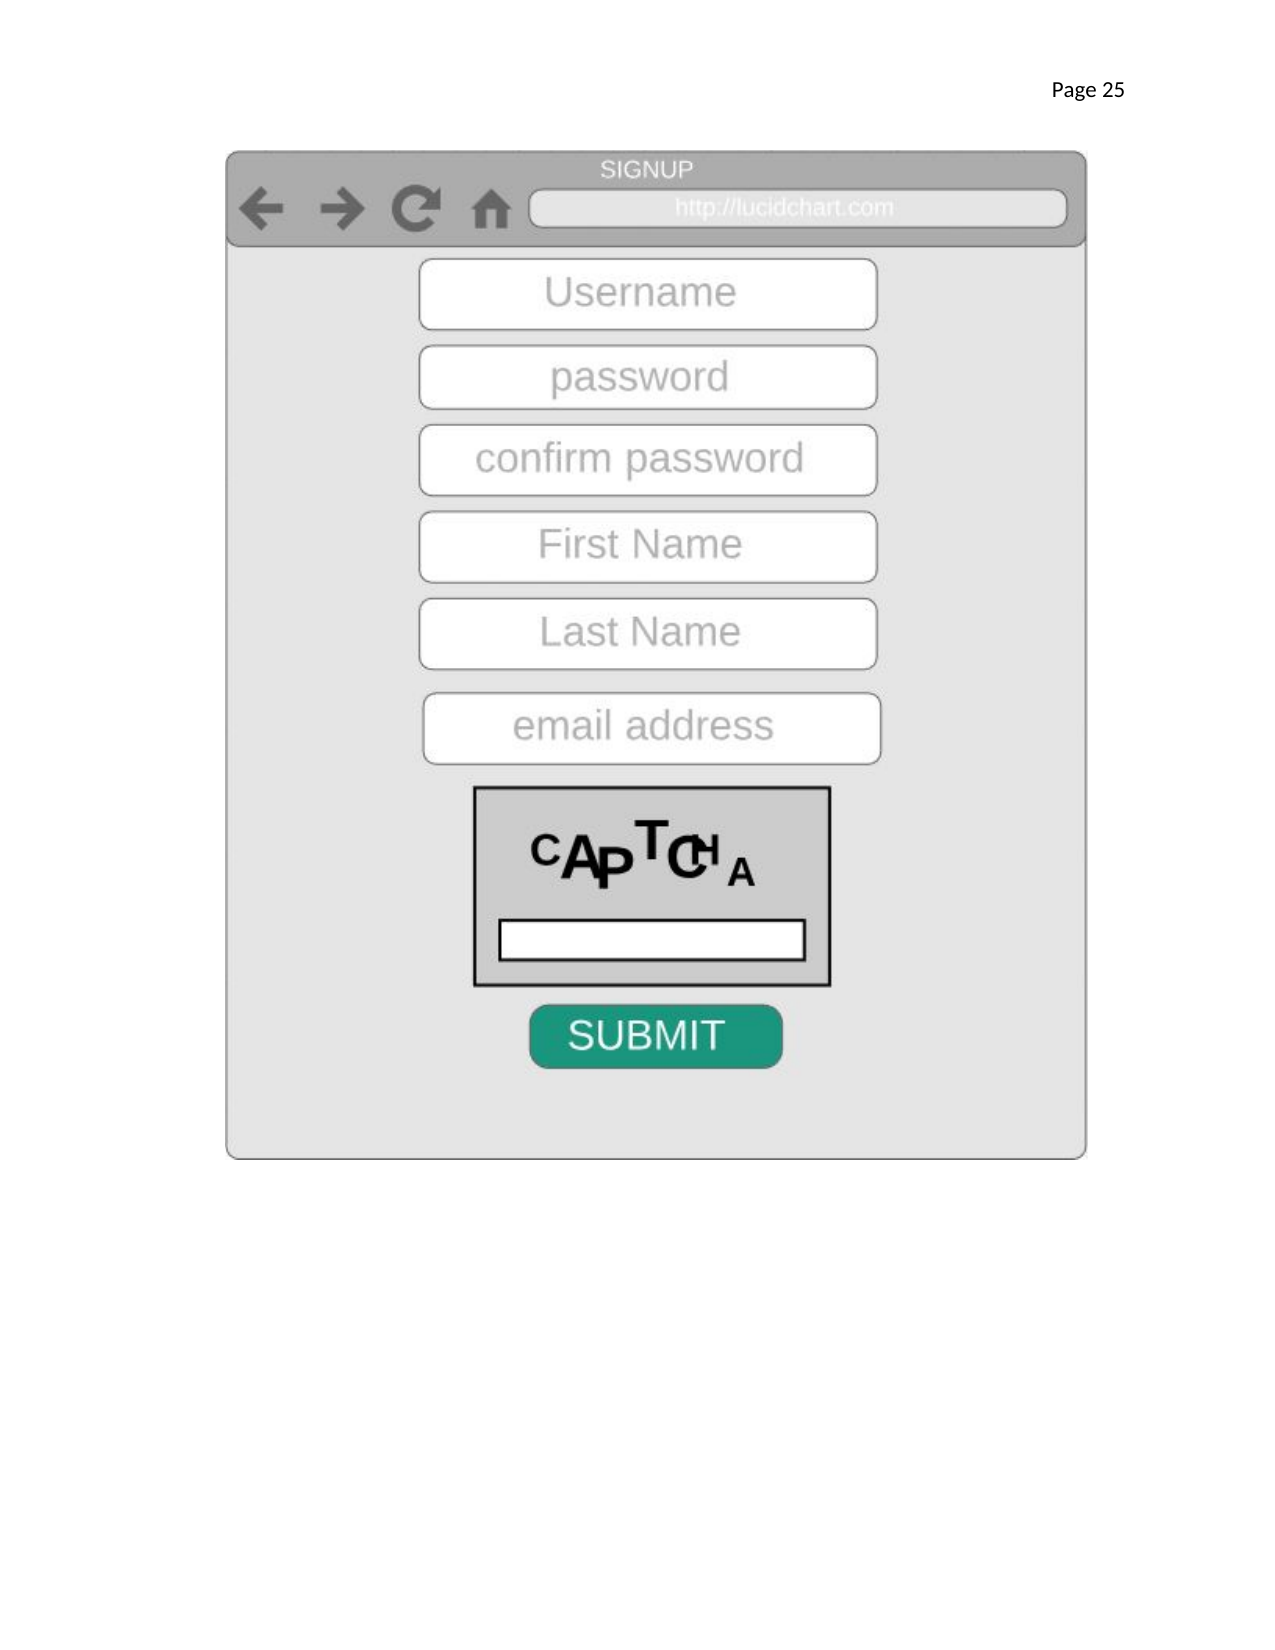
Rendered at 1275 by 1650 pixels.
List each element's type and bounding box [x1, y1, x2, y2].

picture [225, 150, 1088, 1160]
